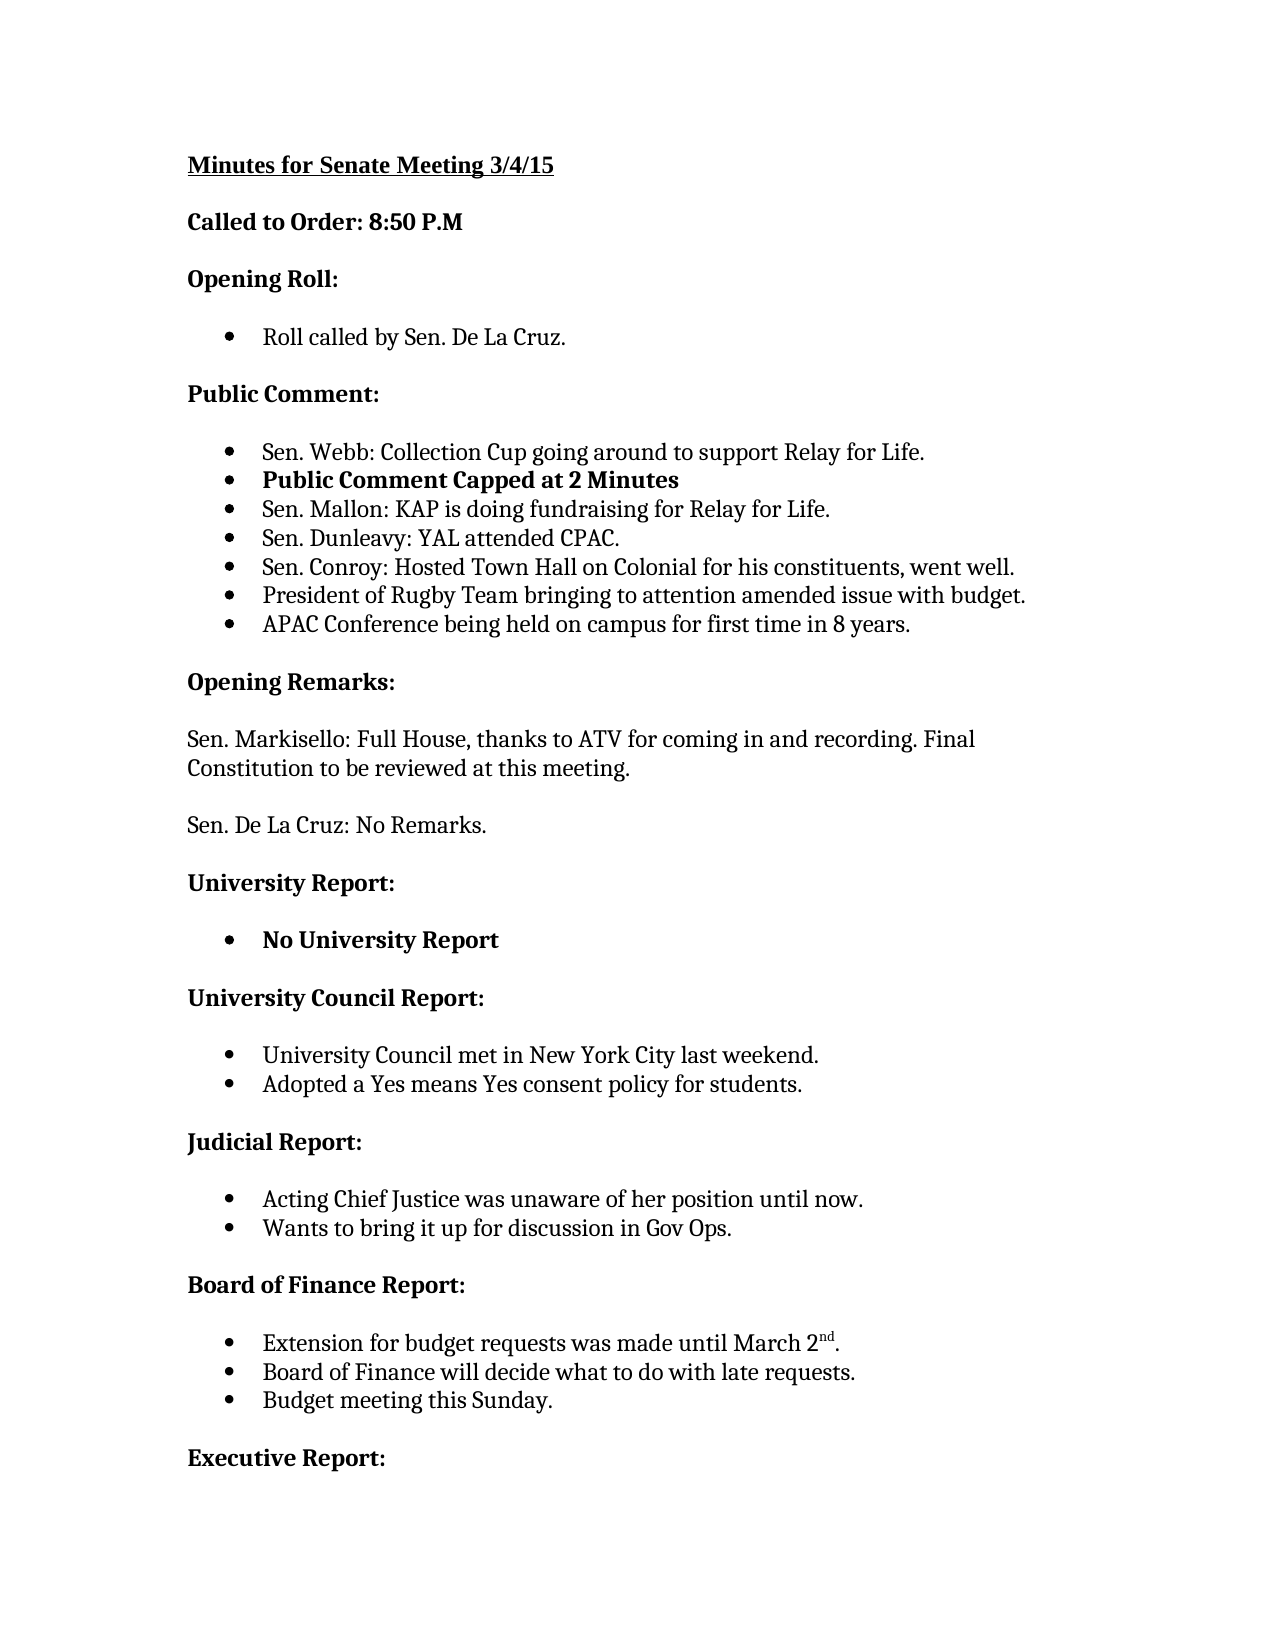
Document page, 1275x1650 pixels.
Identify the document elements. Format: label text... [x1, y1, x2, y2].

text Called to Order: 8:50 P.M [187, 207, 1087, 236]
text University Report: [187, 869, 1087, 897]
list Roll called by Sen. De La Cruz. [225, 322, 1087, 351]
list Wants to bring it up for discussion in Gov Ops. [225, 1214, 1087, 1242]
text Board of Finance Report: [187, 1271, 1087, 1300]
text Opening Roll: [187, 265, 1087, 294]
list Budget meeting this Sunday. [225, 1386, 1087, 1415]
text Minutes for Senate Meeting 3/4/15 [187, 150, 1087, 179]
text University Council Report: [187, 984, 1087, 1012]
list Sen. Dunleavy: YAL attended CPAC. [225, 524, 1087, 552]
list Sen. Webb: Collection Cup going around to support Relay for Life. [225, 437, 1087, 466]
list Sen. Conroy: Hosted Town Hall on Colonial for his constituents, went well. [225, 552, 1087, 581]
text Sen. De La Cruz: No Remarks. [187, 811, 1087, 840]
list Extension for budget requests was made until March 2nd. [225, 1329, 1087, 1357]
list Sen. Mallon: KAP is doing fundraising for Relay for Life. [225, 495, 1087, 524]
list President of Rugby Team bringing to attention amended issue with budget. [225, 581, 1087, 610]
text Judicial Report: [187, 1127, 1087, 1156]
text Public Comment: [187, 380, 1087, 409]
list Public Comment Capped at 2 Minutes [225, 466, 1087, 495]
list Board of Finance will decide what to do with late requests. [225, 1357, 1087, 1386]
list University Council met in New York City last weekend. [225, 1041, 1087, 1070]
text Sen. Markisello: Full House, thanks to ATV for coming in and recording. Final Constitution to be reviewed at this meeting. [187, 725, 1087, 782]
list APAC Conference being held on campus for first time in 8 years. [225, 610, 1087, 639]
list No University Report [225, 926, 1087, 955]
list Acting Chief Justice was unaware of her position until now. [225, 1185, 1087, 1214]
text Executive Report: [187, 1444, 1087, 1472]
text Opening Remarks: [187, 667, 1087, 696]
list Adopted a Yes means Yes consent policy for students. [225, 1070, 1087, 1099]
